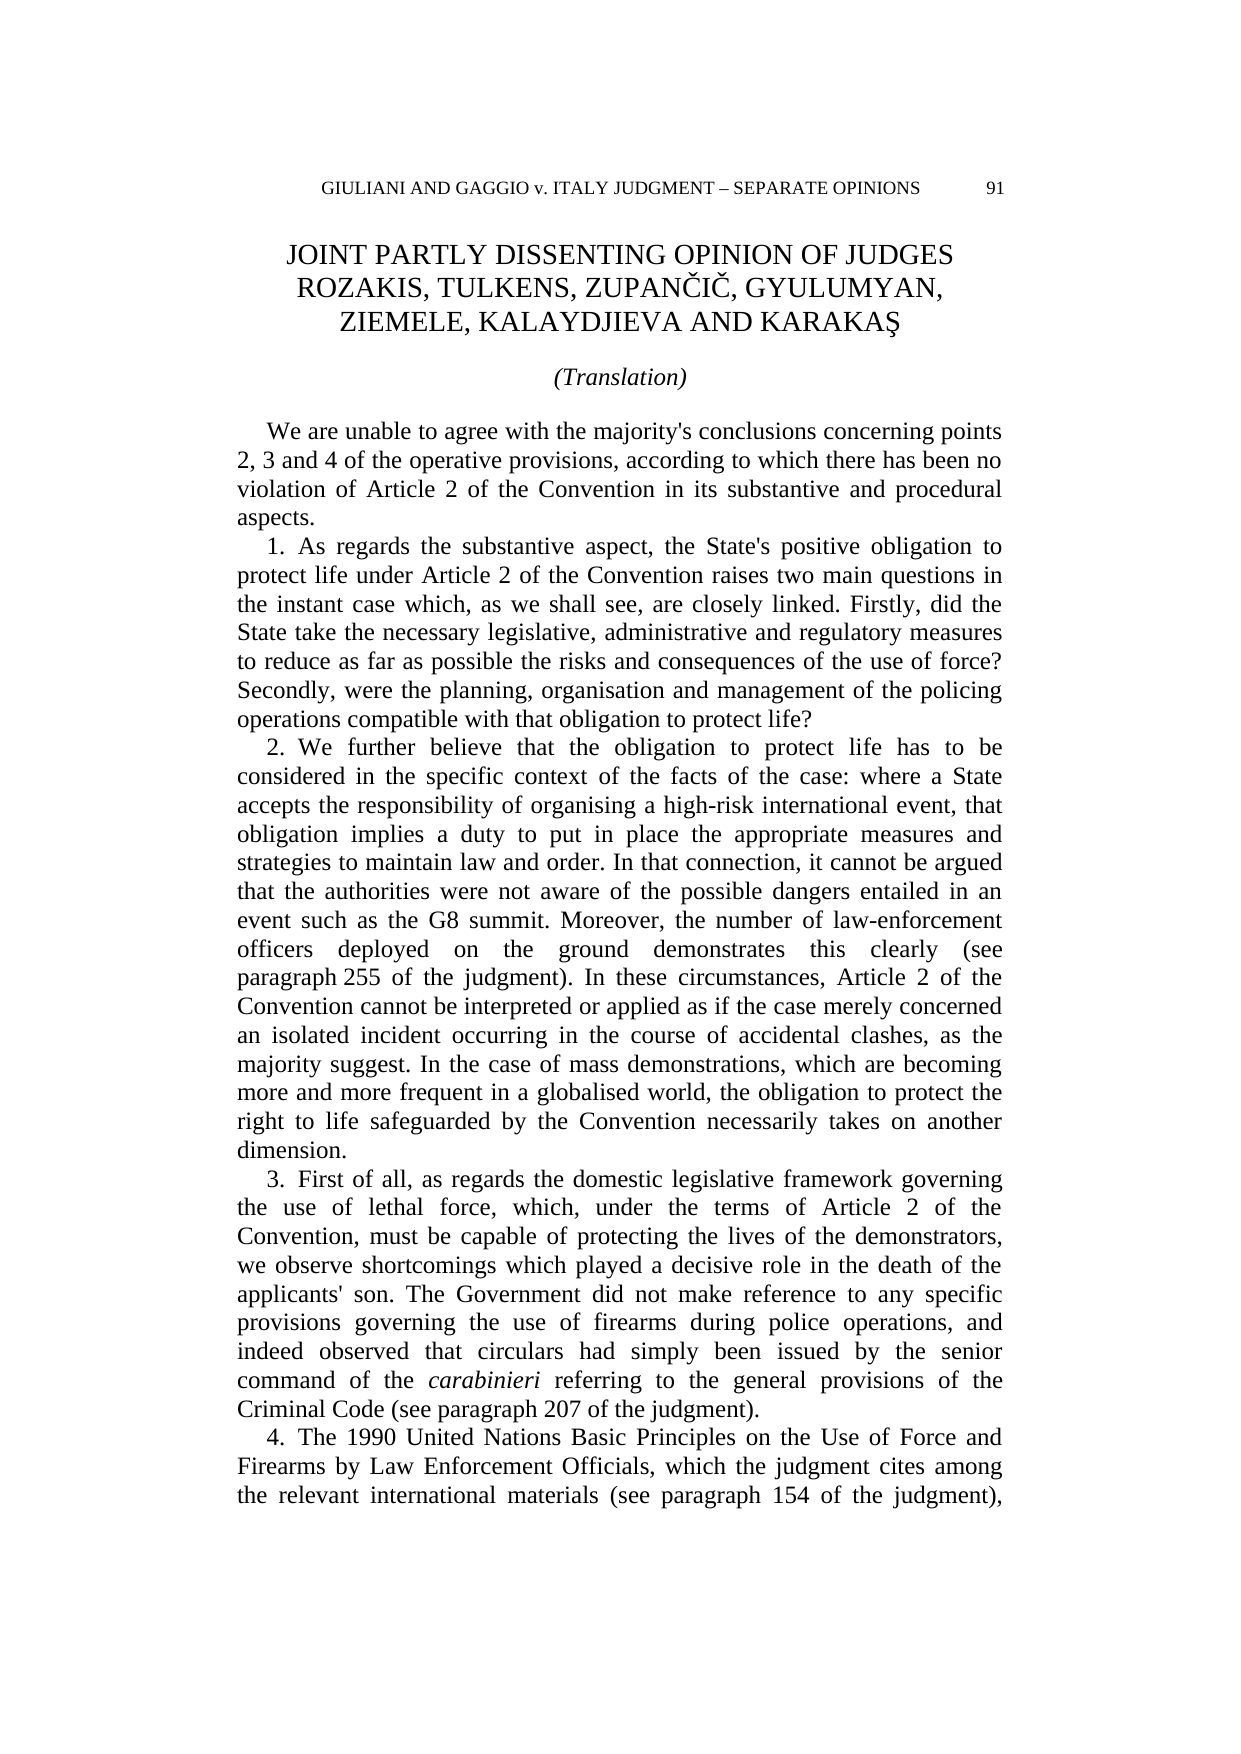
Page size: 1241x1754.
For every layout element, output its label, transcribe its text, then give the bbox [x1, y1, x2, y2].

text JOINT PARTLY DISSENTING OPINION OF JUDGES ROZAKIS, TULKENS, ZUPANČIČ, GYULUMYAN, ZIEMELE, KALAYDJIEVA AND KARAKAŞ [237, 237, 1003, 337]
text 2. We further believe that the obligation to protect life has to be considered in the specific context of the facts of the case: where a State accepts the responsibility of organising a high-risk international event, that obligation implies a duty to put in place the appropriate measures and strategies to maintain law and order. In that connection, it cannot be argued that the authorities were not aware of the possible dangers entailed in an event such as the G8 summit. Moreover, the number of law-enforcement officers deployed on the ground demonstrates this clearly (see paragraph 255 of the judgment). In these circumstances, Article 2 of the Convention cannot be interpreted or applied as if the case merely concerned an isolated incident occurring in the course of accidental clashes, as the majority suggest. In the case of mass demonstrations, which are becoming more and more frequent in a globalised world, the obligation to protect the right to life safeguarded by the Convention necessarily takes on another dimension. [237, 732, 1003, 1164]
text 3. First of all, as regards the domestic legislative framework governing the use of lethal force, which, under the terms of Article 2 of the Convention, must be capable of protecting the lives of the demonstrators, we observe shortcomings which played a decisive role in the death of the applicants' son. The Government did not make reference to any specific provisions governing the use of firearms during police operations, and indeed observed that circulars had simply been issued by the senior command of the carabinieri referring to the general provisions of the Criminal Code (see paragraph 207 of the judgment). [237, 1164, 1003, 1422]
text (Translation) [237, 362, 1003, 391]
text We are unable to agree with the majority's conclusions concerning points 2, 3 and 4 of the operative provisions, according to which there has been no violation of Article 2 of the Convention in its substantive and procedural aspects. [237, 416, 1003, 531]
text 1. As regards the substantive aspect, the State's positive obligation to protect life under Article 2 of the Convention raises two main questions in the instant case which, as we shall see, are closely linked. Firstly, did the State take the necessary legislative, administrative and regulatory measures to reduce as far as possible the risks and consequences of the use of force? Secondly, were the planning, organisation and management of the policing operations compatible with that obligation to protect life? [237, 531, 1003, 732]
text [237, 1422, 1003, 1509]
